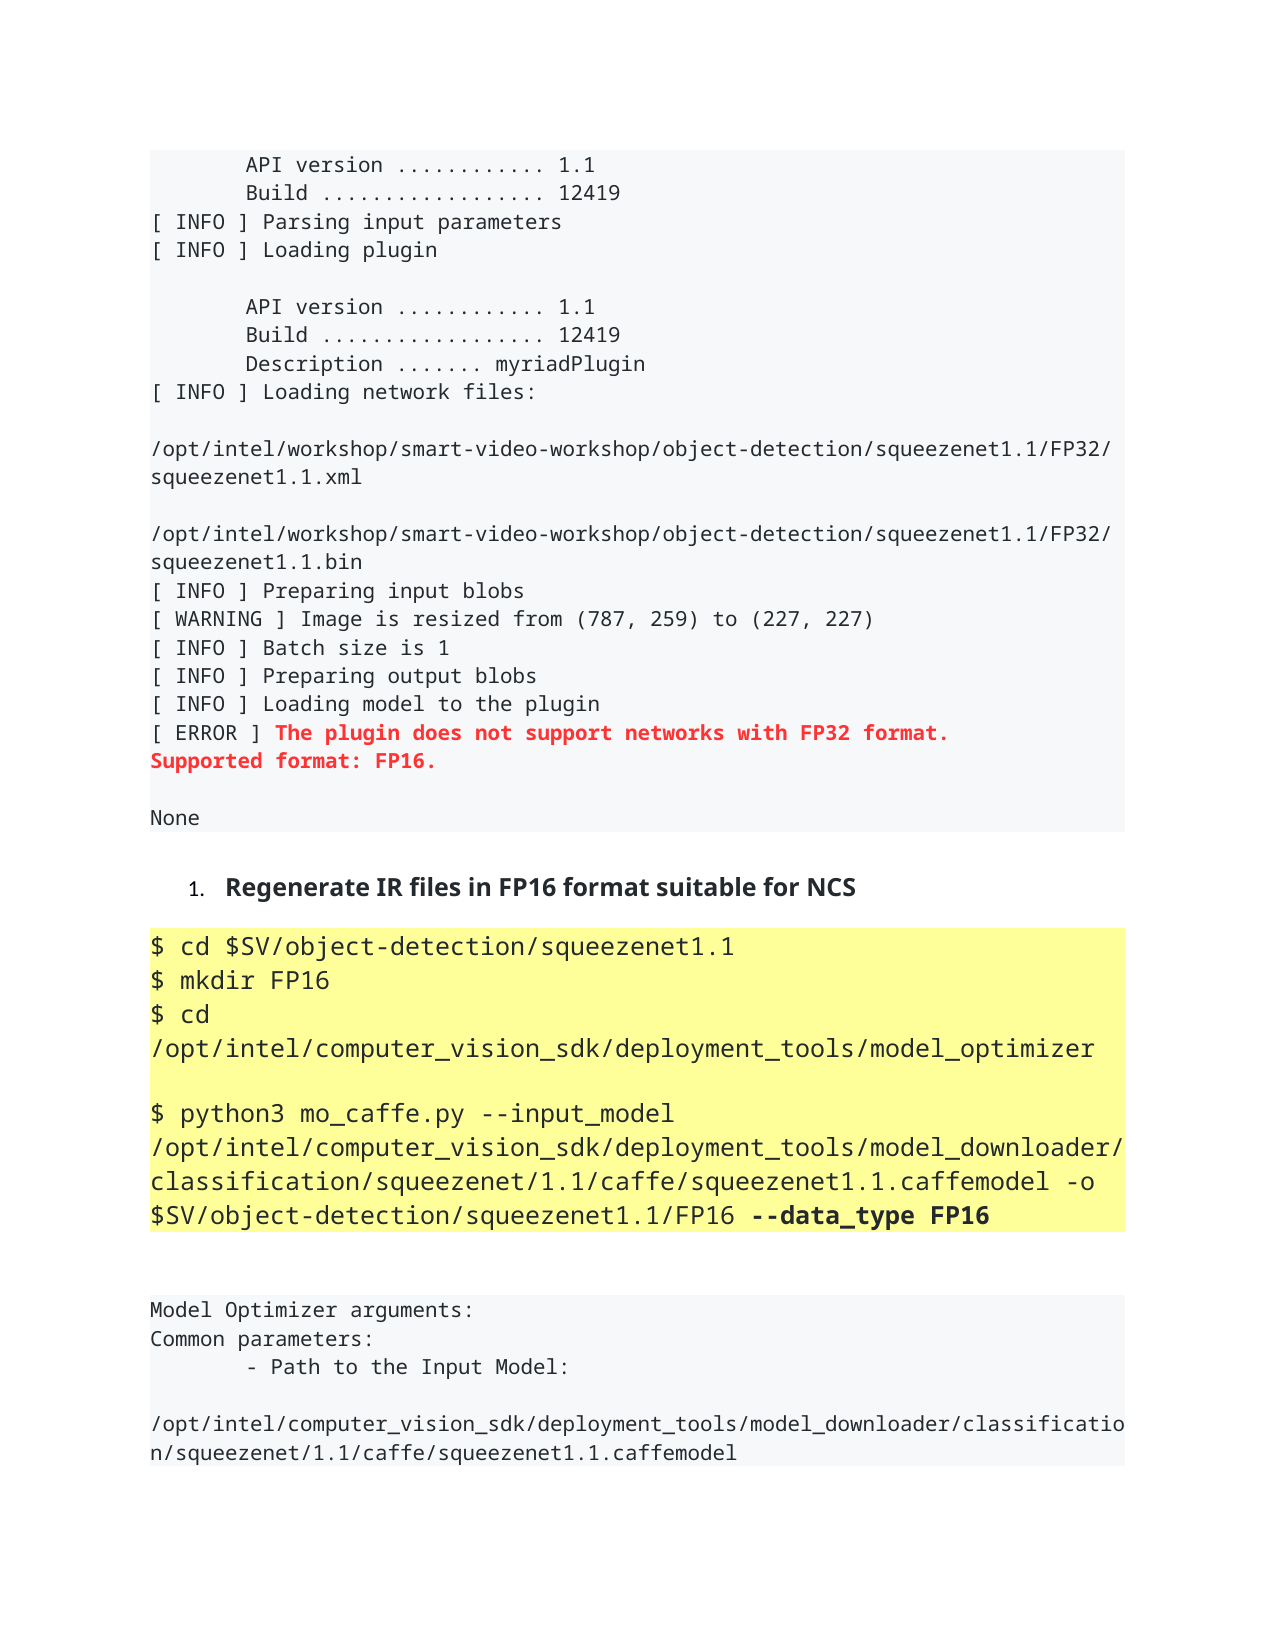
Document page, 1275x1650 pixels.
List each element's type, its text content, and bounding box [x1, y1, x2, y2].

text [ WARNING ] Image is resized from (787, 259) to (227, 227) [150, 604, 1125, 633]
text $ mkdir FP16 [150, 962, 1125, 996]
text API version ............ 1.1 [150, 292, 1125, 321]
text - Path to the Input Model: /opt/intel/computer_vision_sdk/deployment_tools/model_downloader/classification/squeezenet/1.1/caffe/squeezenet1.1.caffemodel [150, 1352, 1125, 1466]
text [ INFO ] Batch size is 1 [150, 633, 1125, 661]
list Regenerate IR files in FP16 format suitable for NCS [187, 869, 1125, 903]
text Common parameters: [150, 1324, 1125, 1352]
text /opt/intel/workshop/smart-video-workshop/object-detection/squeezenet1.1/FP32/squeezenet1.1.bin [150, 491, 1125, 576]
text API version ............ 1.1 [150, 150, 1125, 178]
text Build .................. 12419 [150, 321, 1125, 349]
text [ INFO ] Parsing input parameters [150, 207, 1125, 235]
text [ INFO ] Preparing output blobs [150, 661, 1125, 689]
text [ INFO ] Loading plugin [150, 235, 1125, 264]
text None [150, 803, 1125, 832]
text Supported format: FP16. [150, 746, 1125, 775]
text [ INFO ] Preparing input blobs [150, 576, 1125, 604]
text [ INFO ] Loading model to the plugin [150, 689, 1125, 718]
text $ python3 mo_caffe.py --input_model /opt/intel/computer_vision_sdk/deployment_tools/model_downloader/classification/squeezenet/1.1/caffe/squeezenet1.1.caffemodel -o $SV/object-detection/squeezenet1.1/FP16 --data_type FP16 [150, 1096, 1125, 1232]
text Model Optimizer arguments: [150, 1295, 1125, 1324]
text /opt/intel/workshop/smart-video-workshop/object-detection/squeezenet1.1/FP32/squeezenet1.1.xml [150, 406, 1125, 491]
text $ cd $SV/object-detection/squeezenet1.1 [150, 928, 1125, 962]
text $ cd /opt/intel/computer_vision_sdk/deployment_tools/model_optimizer [150, 996, 1125, 1064]
text [ INFO ] Loading network files: [150, 377, 1125, 406]
text Build .................. 12419 [150, 178, 1125, 207]
text Description ....... myriadPlugin [150, 349, 1125, 377]
text [ ERROR ] The plugin does not support networks with FP32 format. [150, 718, 1125, 746]
